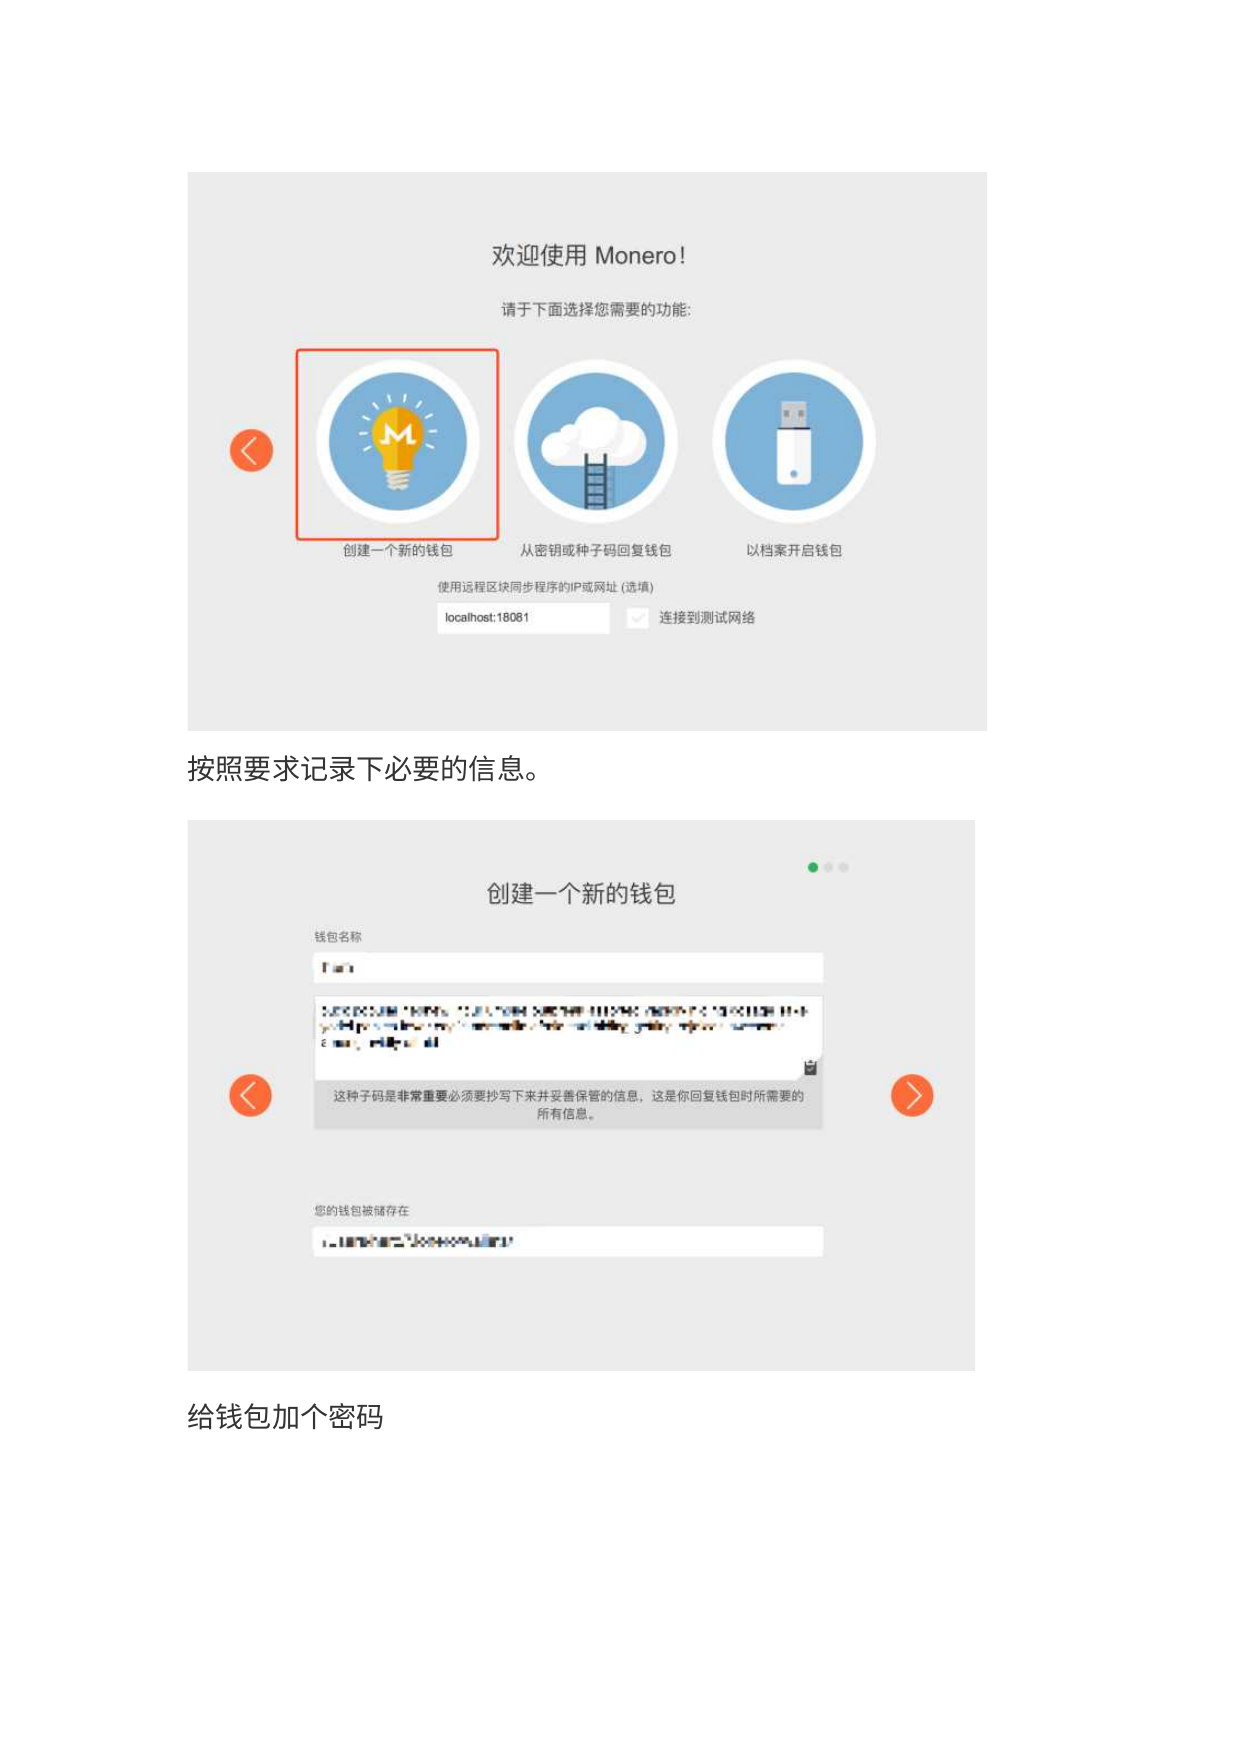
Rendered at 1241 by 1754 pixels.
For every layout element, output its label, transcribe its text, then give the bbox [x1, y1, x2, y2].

text 按照要求记录下必要的信息。 [187, 745, 1053, 789]
picture [187, 820, 976, 1371]
picture [187, 172, 988, 731]
text 给钱包加个密码 [187, 1393, 1053, 1437]
